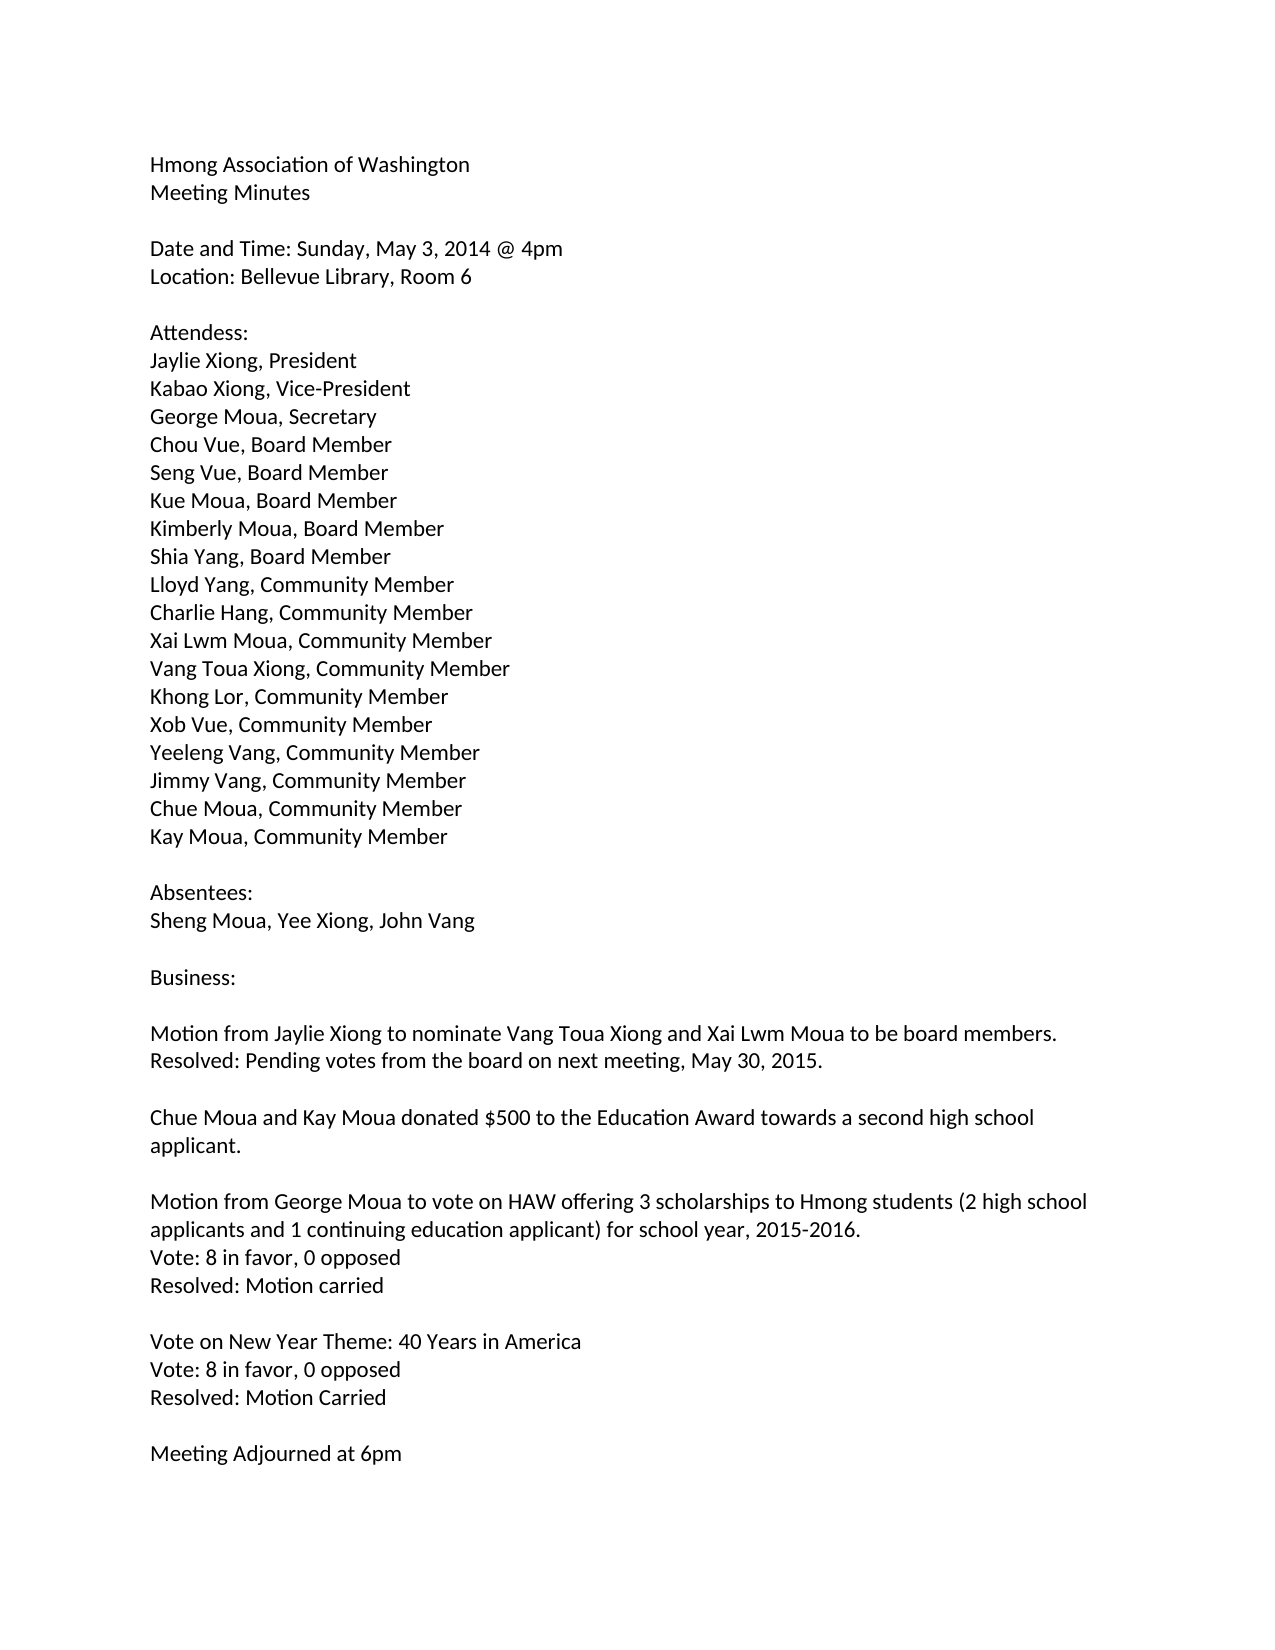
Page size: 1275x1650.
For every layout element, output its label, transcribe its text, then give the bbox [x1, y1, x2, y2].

text Vote: 8 in favor, 0 opposed [150, 1355, 1125, 1383]
text Resolved: Pending votes from the board on next meeting, May 30, 2015. [150, 1047, 1125, 1075]
text Yeeleng Vang, Community Member [150, 738, 1125, 766]
text Kimberly Moua, Board Member [150, 514, 1125, 542]
text Kue Moua, Board Member [150, 486, 1125, 514]
text Seng Vue, Board Member [150, 458, 1125, 486]
text Meeting Adjourned at 6pm [150, 1439, 1125, 1467]
text Chue Moua, Community Member [150, 794, 1125, 822]
text Xob Vue, Community Member [150, 710, 1125, 738]
text George Moua, Secretary [150, 402, 1125, 430]
text Motion from George Moua to vote on HAW offering 3 scholarships to Hmong students (2 high school applicants and 1 continuing education applicant) for school year, 2015-2016. [150, 1187, 1125, 1243]
text Business: [150, 963, 1125, 991]
text Khong Lor, Community Member [150, 682, 1125, 710]
text Vote on New Year Theme: 40 Years in America [150, 1327, 1125, 1355]
text Attendess: Jaylie Xiong, President [150, 318, 1125, 374]
text Motion from Jaylie Xiong to nominate Vang Toua Xiong and Xai Lwm Moua to be board members. [150, 1019, 1125, 1047]
text Vang Toua Xiong, Community Member [150, 654, 1125, 682]
text Kay Moua, Community Member [150, 822, 1125, 851]
text Absentees: [150, 878, 1125, 907]
text Hmong Association of Washington [150, 150, 1125, 178]
text Vote: 8 in favor, 0 opposed [150, 1243, 1125, 1271]
text Resolved: Motion carried [150, 1271, 1125, 1299]
text Kabao Xiong, Vice-President [150, 374, 1125, 402]
text Xai Lwm Moua, Community Member [150, 626, 1125, 654]
text Resolved: Motion Carried [150, 1383, 1125, 1411]
text Shia Yang, Board Member [150, 542, 1125, 570]
text Jimmy Vang, Community Member [150, 766, 1125, 794]
text Charlie Hang, Community Member [150, 598, 1125, 626]
text Chue Moua and Kay Moua donated $500 to the Education Award towards a second high school applicant. [150, 1103, 1125, 1159]
text Location: Bellevue Library, Room 6 [150, 262, 1125, 290]
text Lloyd Yang, Community Member [150, 570, 1125, 598]
text Meeting Minutes [150, 178, 1125, 206]
text Chou Vue, Board Member [150, 430, 1125, 458]
text Sheng Moua, Yee Xiong, John Vang [150, 907, 1125, 934]
text Date and Time: Sunday, May 3, 2014 @ 4pm [150, 234, 1125, 262]
